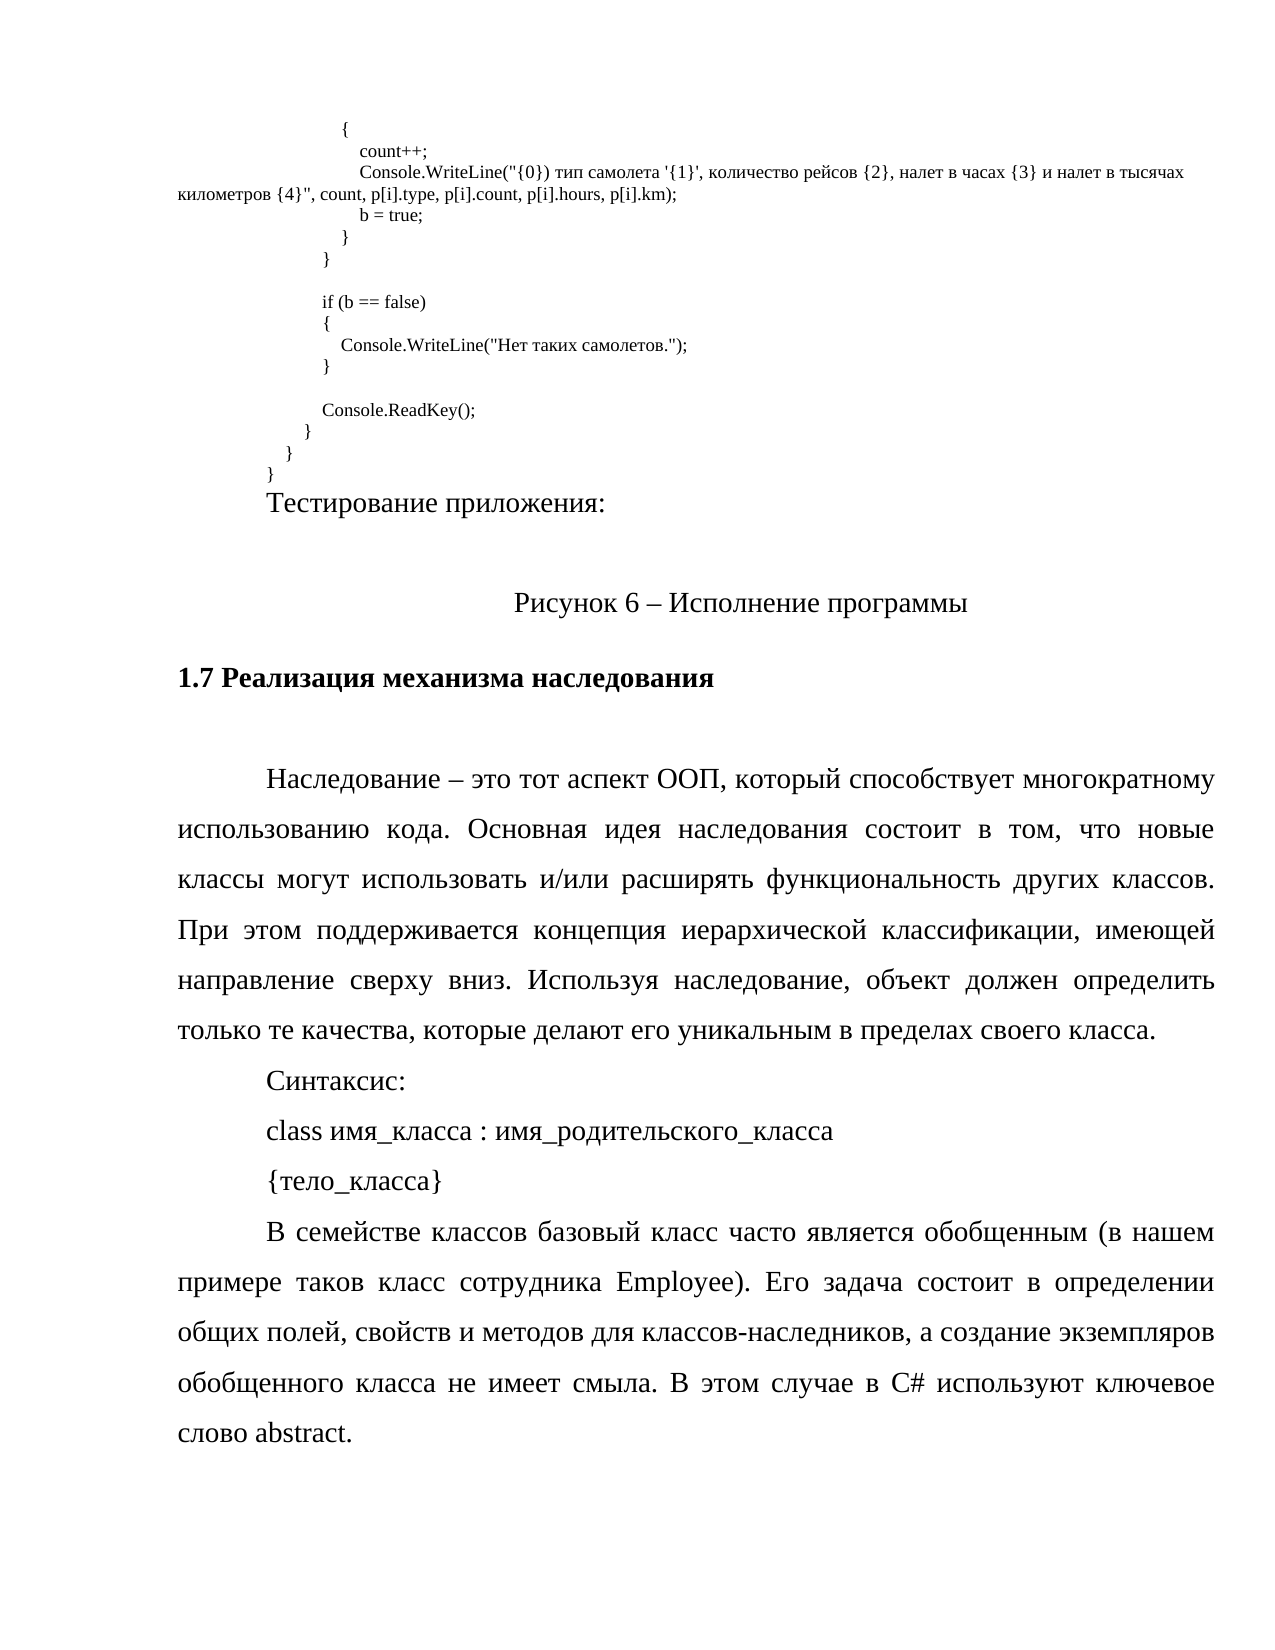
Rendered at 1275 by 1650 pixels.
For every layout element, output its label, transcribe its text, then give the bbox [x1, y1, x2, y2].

text Рисунок 6 – Исполнение программы [177, 585, 1216, 619]
text Наследование – это тот аспект ООП, который способствует многократному использованию кода. Основная идея наследования состоит в том, что новые классы могут использовать и/или расширять функциональность других классов. При этом поддерживается концепция иерархической классификации, имеющей направление сверху вниз. Используя наследование, объект должен определить только те качества, которые делают его уникальным в пределах своего класса. [177, 761, 1216, 1046]
text } [177, 226, 1216, 247]
text } [177, 420, 1216, 442]
text } [177, 355, 1216, 377]
text { [177, 118, 1216, 140]
text Тестирование приложения: [177, 485, 1216, 518]
text { [177, 312, 1216, 334]
text class имя_класса : имя_родительского_класса [177, 1113, 1216, 1147]
text В семействе классов базовый класс часто является обобщенным (в нашем примере таков класс сотрудника Employee). Его задача состоит в определении общих полей, свойств и методов для классов-наследников, а создание экземпляров обобщенного класса не имеет смыла. В этом случае в C# используют ключевое слово abstract. [177, 1214, 1216, 1448]
text if (b == false) [177, 291, 1216, 312]
text Console.ReadKey(); [177, 398, 1216, 420]
text b = true; [177, 204, 1216, 226]
text {тело_класса} [177, 1163, 1216, 1197]
text Console.WriteLine("{0}) тип самолета '{1}', количество рейсов {2}, налет в часах {3} и налет в тысячах километров {4}", count, p[i].type, p[i].count, p[i].hours, p[i].km); [177, 161, 1216, 204]
text Синтаксис: [177, 1063, 1216, 1096]
text } [177, 442, 1216, 463]
text count++; [177, 140, 1216, 161]
text 1.7 Реализация механизма наследования [88, 661, 1216, 694]
text } [177, 247, 1216, 269]
text Console.WriteLine("Нет таких самолетов."); [177, 334, 1216, 355]
text } [177, 463, 1216, 485]
